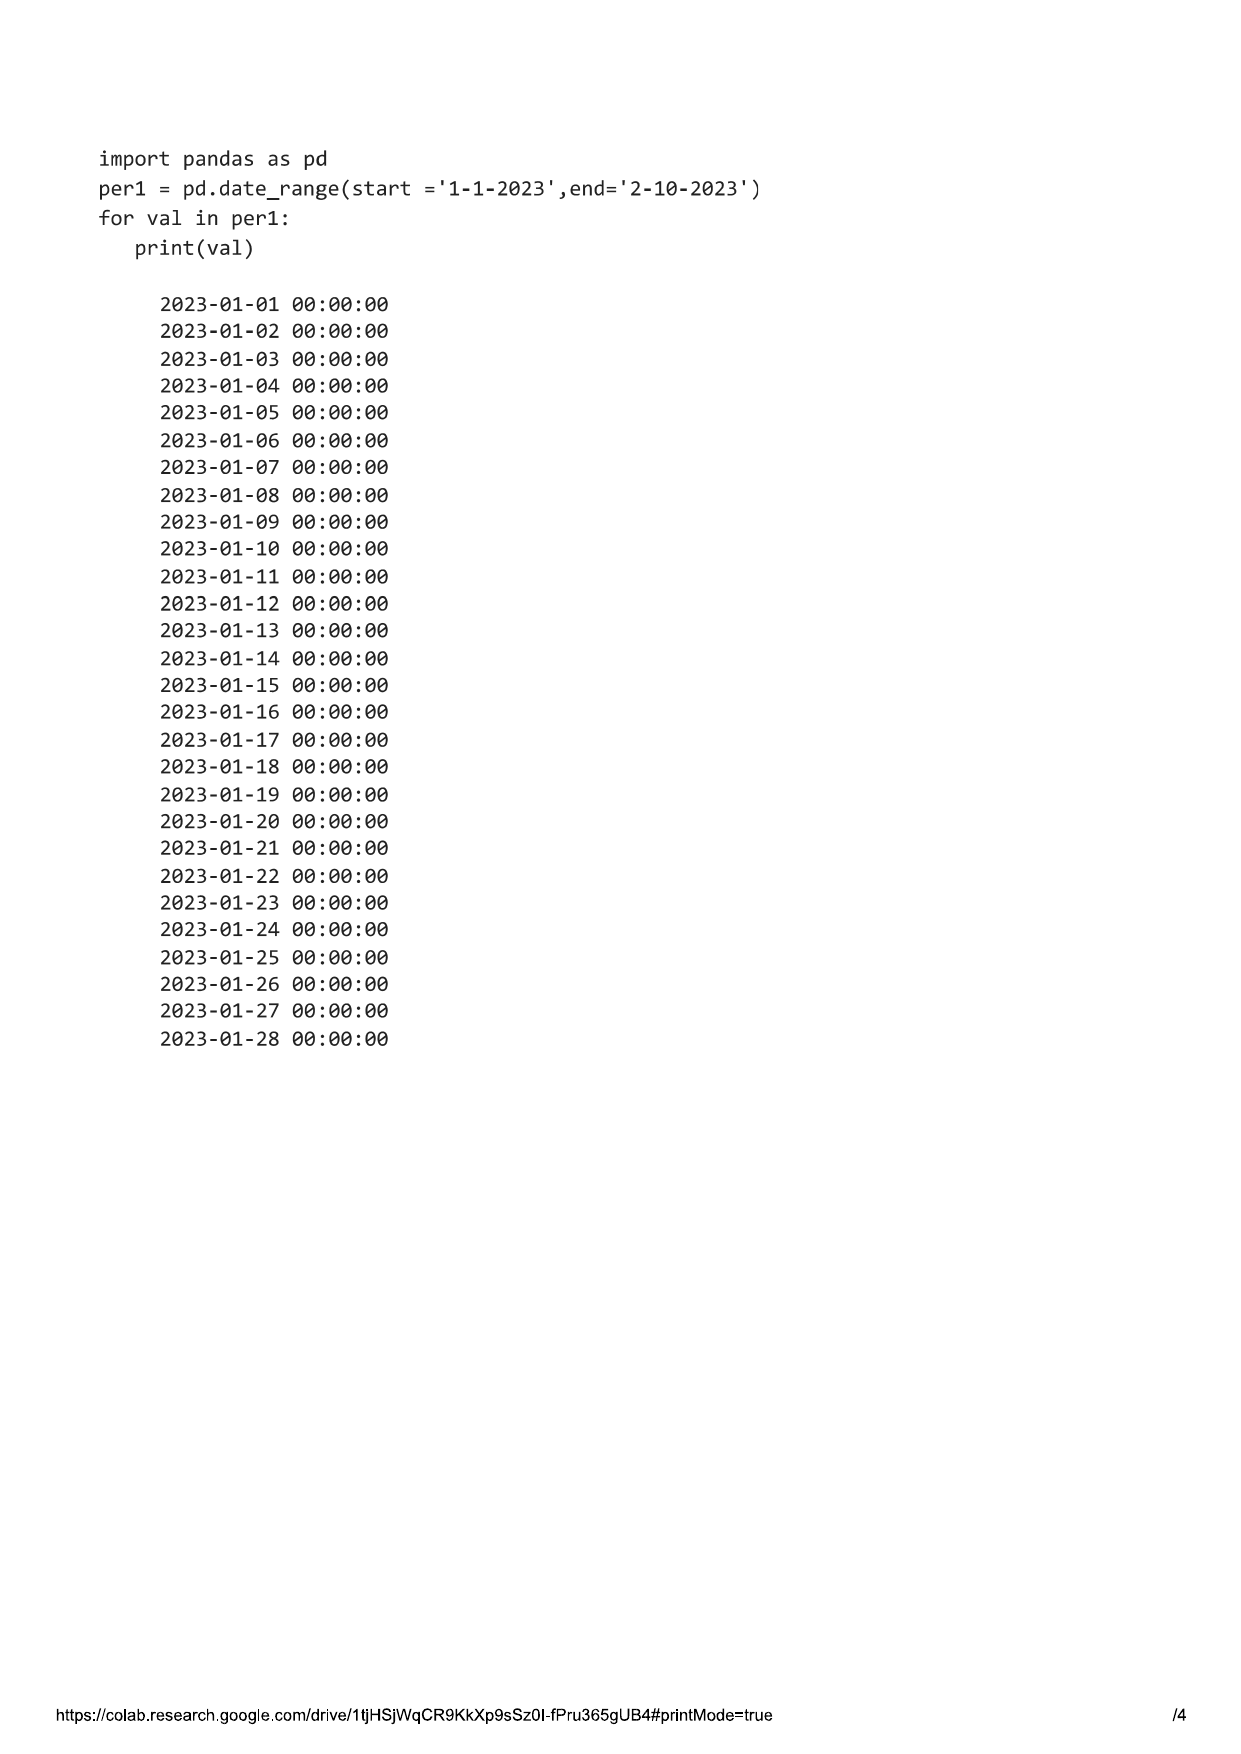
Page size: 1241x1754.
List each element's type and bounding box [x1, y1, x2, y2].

picture [98, 150, 759, 1046]
